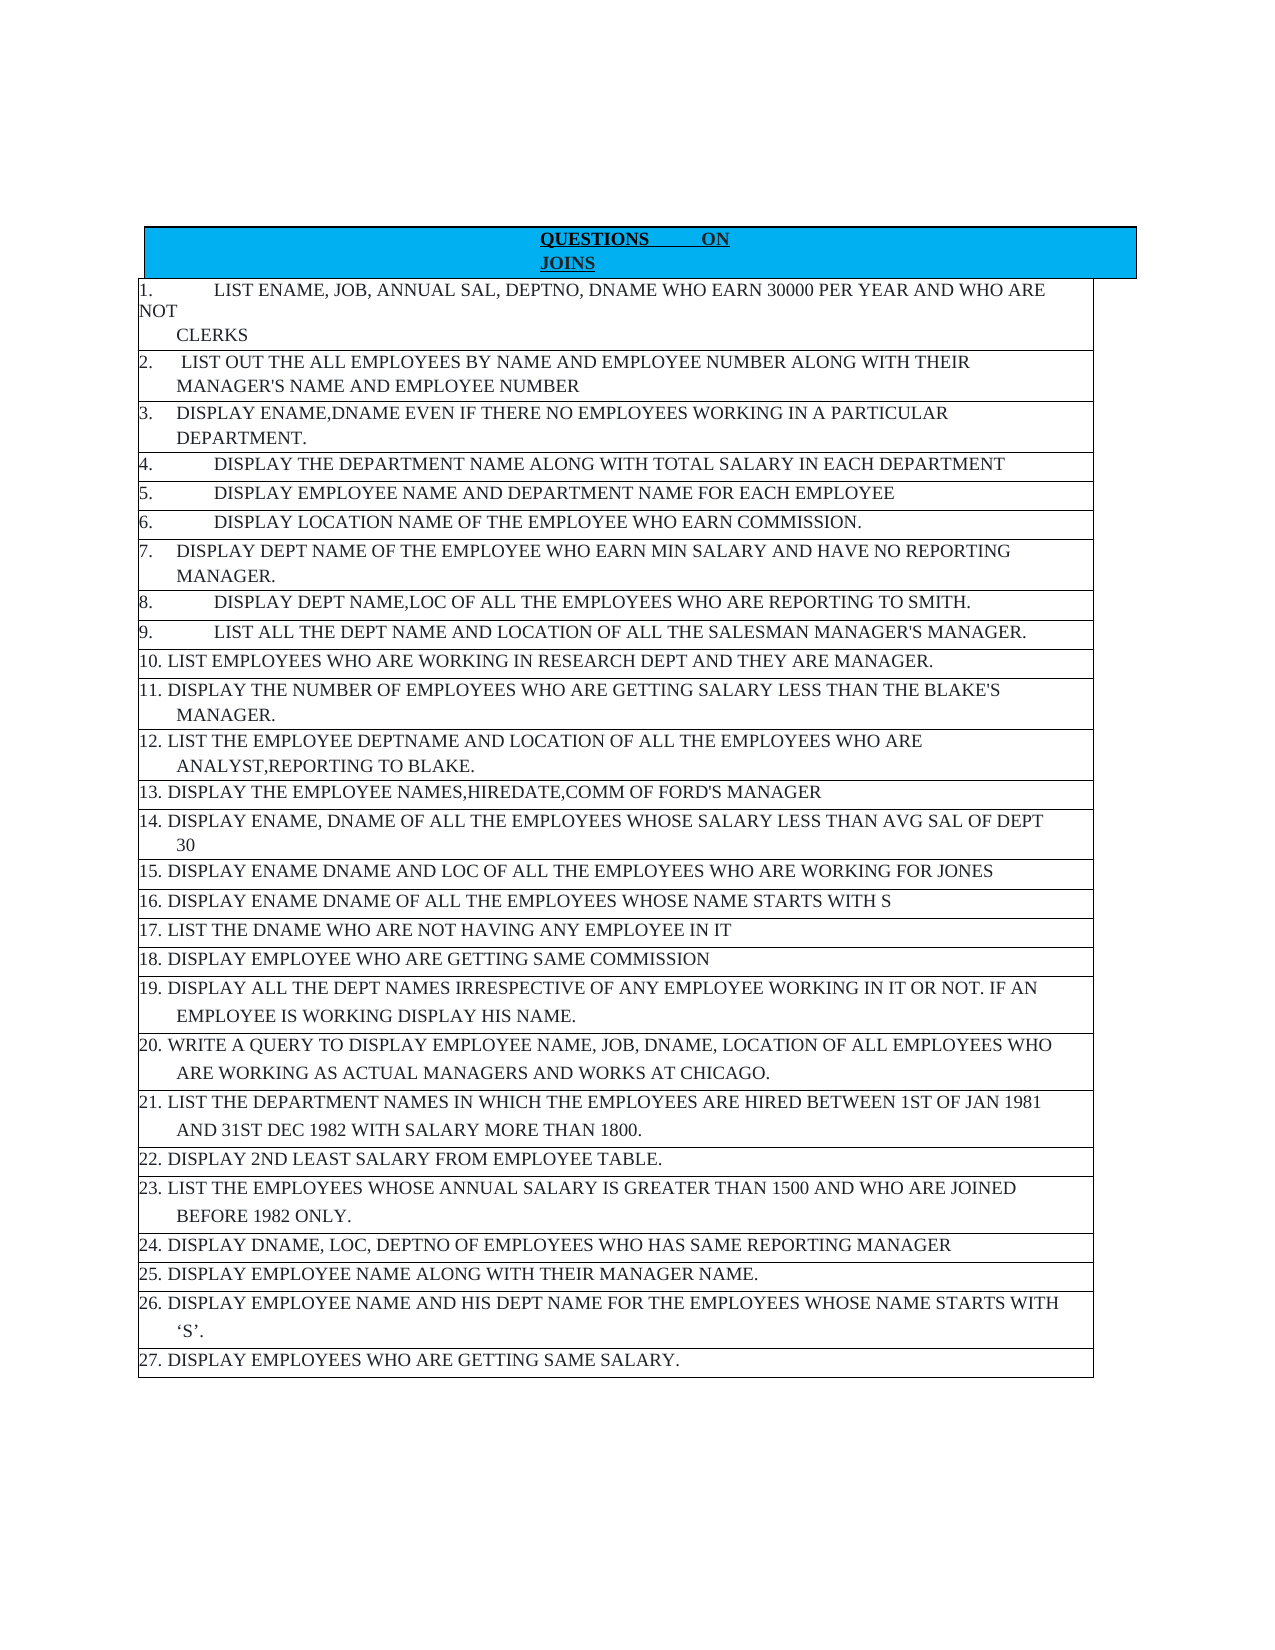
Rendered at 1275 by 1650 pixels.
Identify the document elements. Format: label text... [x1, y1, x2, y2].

table_cell 25. DISPLAY EMPLOYEE NAME ALONG WITH THEIR MANAGER NAME. [139, 1263, 1093, 1291]
table_cell 10. LIST EMPLOYEES WHO ARE WORKING IN RESEARCH DEPT AND THEY ARE MANAGER. [139, 650, 1093, 678]
table_cell 22. DISPLAY 2ND LEAST SALARY FROM EMPLOYEE TABLE. [139, 1148, 1093, 1176]
table_cell 13. DISPLAY THE EMPLOYEE NAMES,HIREDATE,COMM OF FORD'S MANAGER [139, 781, 1093, 809]
table_cell BEFORE 1982 ONLY. [139, 1205, 1093, 1233]
table_cell 27. DISPLAY EMPLOYEES WHO ARE GETTING SAME SALARY. [139, 1349, 1093, 1377]
table_cell 3. DISPLAY ENAME,DNAME EVEN IF THERE NO EMPLOYEES WORKING IN A PARTICULAR DEPARTMENT. [139, 402, 1093, 452]
table_cell 2. LIST OUT THE ALL EMPLOYEES BY NAME AND EMPLOYEE NUMBER ALONG WITH THEIR MANAGER'S NAME AND EMPLOYEE NUMBER [139, 351, 1093, 401]
table_cell 9. LIST ALL THE DEPT NAME AND LOCATION OF ALL THE SALESMAN MANAGER'S MANAGER. [139, 621, 1093, 648]
table_cell 16. DISPLAY ENAME DNAME OF ALL THE EMPLOYEES WHOSE NAME STARTS WITH S [139, 890, 1093, 917]
table_cell 19. DISPLAY ALL THE DEPT NAMES IRRESPECTIVE OF ANY EMPLOYEE WORKING IN IT OR NOT. IF AN [139, 977, 1093, 1005]
table_cell 11. DISPLAY THE NUMBER OF EMPLOYEES WHO ARE GETTING SALARY LESS THAN THE BLAKE'S MANAGER. [139, 679, 1093, 729]
table_cell 18. DISPLAY EMPLOYEE WHO ARE GETTING SAME COMMISSION [139, 948, 1093, 976]
table_cell ARE WORKING AS ACTUAL MANAGERS AND WORKS AT CHICAGO. [139, 1062, 1093, 1090]
table_cell 17. LIST THE DNAME WHO ARE NOT HAVING ANY EMPLOYEE IN IT [139, 919, 1093, 947]
table_cell 5. DISPLAY EMPLOYEE NAME AND DEPARTMENT NAME FOR EACH EMPLOYEE [139, 482, 1093, 510]
table_cell ‘S’. [139, 1320, 1093, 1348]
table_cell 14. DISPLAY ENAME, DNAME OF ALL THE EMPLOYEES WHOSE SALARY LESS THAN AVG SAL OF DEPT 30 [139, 810, 1093, 859]
table_cell 23. LIST THE EMPLOYEES WHOSE ANNUAL SALARY IS GREATER THAN 1500 AND WHO ARE JOINED [139, 1177, 1093, 1205]
table_cell 6. DISPLAY LOCATION NAME OF THE EMPLOYEE WHO EARN COMMISSION. [139, 511, 1093, 539]
table_cell 20. WRITE A QUERY TO DISPLAY EMPLOYEE NAME, JOB, DNAME, LOCATION OF ALL EMPLOYEES WHO [139, 1034, 1093, 1062]
table_cell 7. DISPLAY DEPT NAME OF THE EMPLOYEE WHO EARN MIN SALARY AND HAVE NO REPORTING MANAGER. [139, 540, 1093, 590]
table_header QUESTIONS ON JOINS [540, 228, 741, 278]
table_cell 8. DISPLAY DEPT NAME,LOC OF ALL THE EMPLOYEES WHO ARE REPORTING TO SMITH. [139, 591, 1093, 619]
table_header [741, 228, 1136, 278]
table_cell EMPLOYEE IS WORKING DISPLAY HIS NAME. [139, 1005, 1093, 1033]
table_cell AND 31ST DEC 1982 WITH SALARY MORE THAN 1800. [139, 1119, 1093, 1147]
table_cell 26. DISPLAY EMPLOYEE NAME AND HIS DEPT NAME FOR THE EMPLOYEES WHOSE NAME STARTS WITH [139, 1292, 1093, 1320]
table_cell 4. DISPLAY THE DEPARTMENT NAME ALONG WITH TOTAL SALARY IN EACH DEPARTMENT [139, 453, 1093, 481]
table_cell 15. DISPLAY ENAME DNAME AND LOC OF ALL THE EMPLOYEES WHO ARE WORKING FOR JONES [139, 860, 1093, 888]
table_cell 1. LIST ENAME, JOB, ANNUAL SAL, DEPTNO, DNAME WHO EARN 30000 PER YEAR AND WHO ARE NOT CLERKS [139, 279, 1093, 349]
table_cell 12. LIST THE EMPLOYEE DEPTNAME AND LOCATION OF ALL THE EMPLOYEES WHO ARE ANALYST,REPORTING TO BLAKE. [139, 730, 1093, 780]
table_cell 24. DISPLAY DNAME, LOC, DEPTNO OF EMPLOYEES WHO HAS SAME REPORTING MANAGER [139, 1234, 1093, 1262]
table_header [145, 228, 540, 278]
table_cell 21. LIST THE DEPARTMENT NAMES IN WHICH THE EMPLOYEES ARE HIRED BETWEEN 1ST OF JAN 1981 [139, 1091, 1093, 1119]
